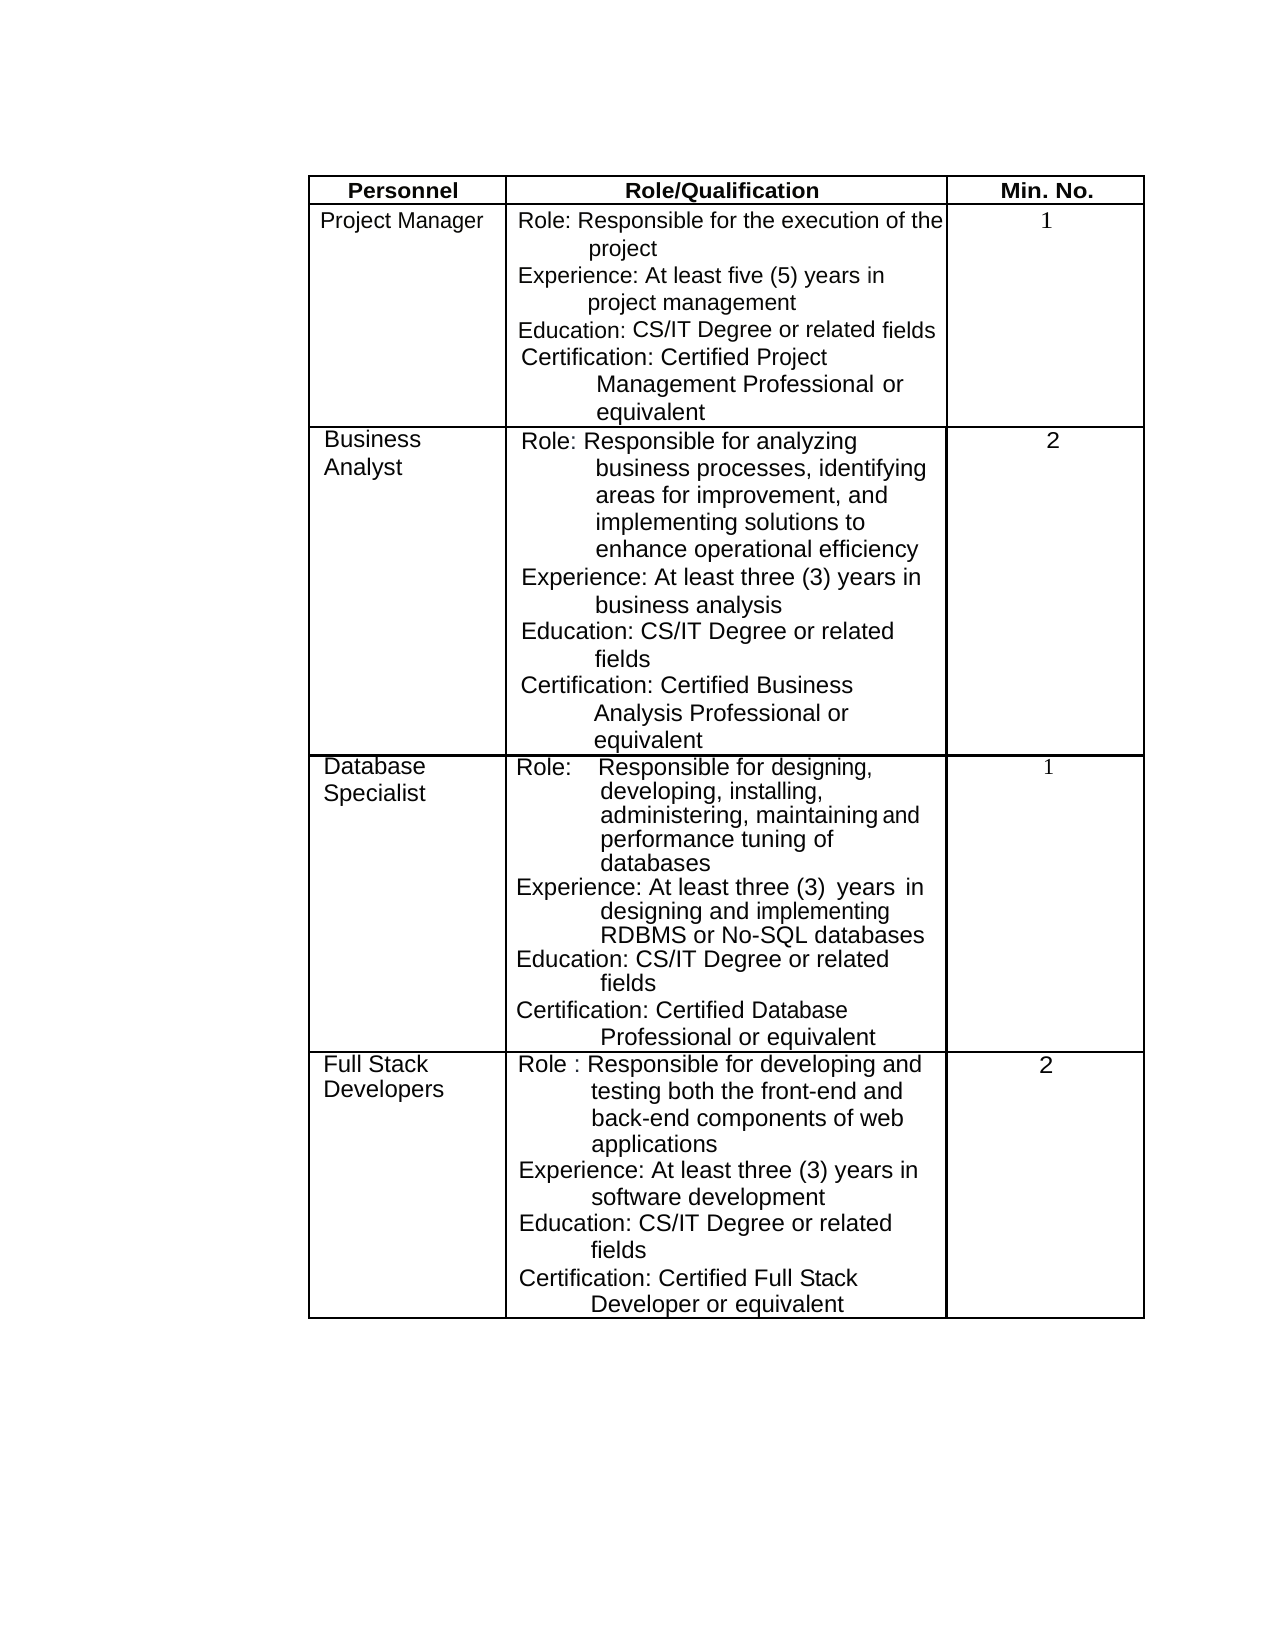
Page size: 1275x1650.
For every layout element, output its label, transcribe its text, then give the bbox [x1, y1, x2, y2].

table_header Min. No. [948, 177, 1143, 203]
table_cell 1 [948, 205, 1143, 426]
table_header Personnel [310, 177, 505, 203]
table_cell Role: Responsible for analyzing business processes, identifying areas for improvement, and implementing solutions to enhance operational efficiency Experience: At least three (3) years in business analysis Education: CS/IT Degree or related fields Certification: Certified Business Analysis Professional or equivalent [507, 428, 945, 753]
table_cell Role: Responsible for designing, developing, installing, administering, maintaining and performance tuning of databases Experience: At least three (3) years in designing and implementing RDBMS or No-SQL databases Education: CS/IT Degree or related fields Certification: Certified Database Professional or equivalent [507, 757, 945, 1051]
table_cell Project Manager [310, 205, 505, 426]
table_cell Role : Responsible for developing and testing both the front-end and back-end components of web applications Experience: At least three (3) years in software development Education: CS/IT Degree or related fields Certification: Certified Full Stack Developer or equivalent [507, 1053, 945, 1317]
table_cell 1 [948, 757, 1143, 1051]
table_cell Business Analyst [310, 428, 505, 753]
table_cell Database Specialist [310, 757, 505, 1051]
table_cell 2 [948, 1053, 1143, 1317]
table_header Role/Qualification [507, 177, 946, 203]
table_cell 2 [948, 428, 1143, 753]
table_cell Role: Responsible for the execution of the project Experience: At least five (5) years in project management Education: CS/IT Degree or related fields Certification: Certified Project Management Professional or equivalent [507, 205, 946, 426]
table_cell Full Stack Developers [310, 1053, 505, 1317]
